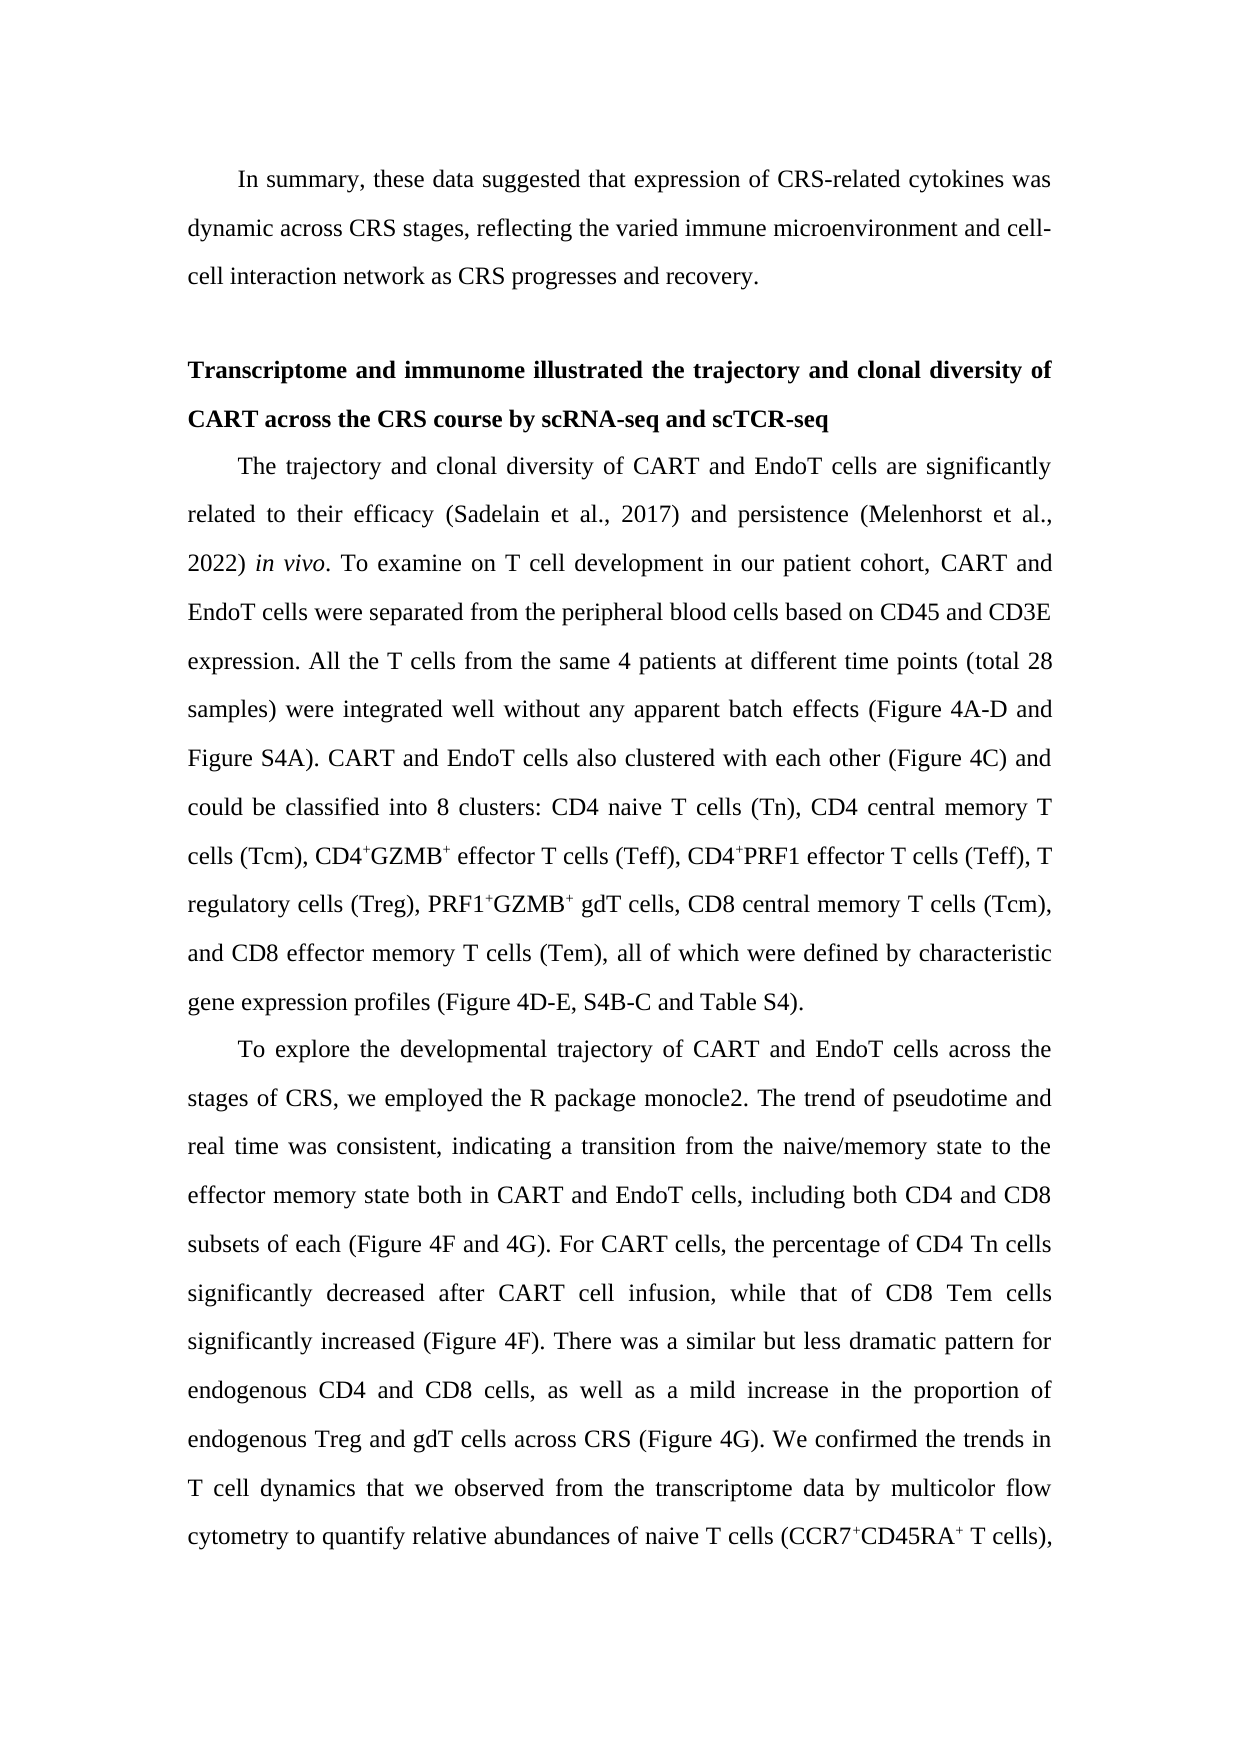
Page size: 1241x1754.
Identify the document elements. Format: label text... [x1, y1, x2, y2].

text Transcriptome and immunome illustrated the trajectory and clonal diversity of CART across the CRS course by scRNA-seq and scTCR-seq [187, 353, 1053, 434]
text The trajectory and clonal diversity of CART and EndoT cells are significantly related to their efficacy (Sadelain et al., 2017) and persistence (Melenhorst et al., 2022) in vivo. To examine on T cell development in our patient cohort, CART and EndoT cells were separated from the peripheral blood cells based on CD45 and CD3E expression. All the T cells from the same 4 patients at different time points (total 28 samples) were integrated well without any apparent batch effects (Figure 4A-D and Figure S4A). CART and EndoT cells also clustered with each other (Figure 4C) and could be classified into 8 clusters: CD4 naive T cells (Tn), CD4 central memory T cells (Tcm), CD4+GZMB+ effector T cells (Teff), CD4+PRF1 effector T cells (Teff), T regulatory cells (Treg), PRF1+GZMB+ gdT cells, CD8 central memory T cells (Tcm), and CD8 effector memory T cells (Tem), all of which were defined by characteristic gene expression profiles (Figure 4D-E, S4B-C and Table S4). [187, 449, 1053, 1018]
text In summary, these data suggested that expression of CRS-related cytokines was dynamic across CRS stages, reflecting the varied immune microenvironment and cell-cell interaction network as CRS progresses and recovery. [187, 162, 1053, 292]
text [187, 1032, 1053, 1552]
